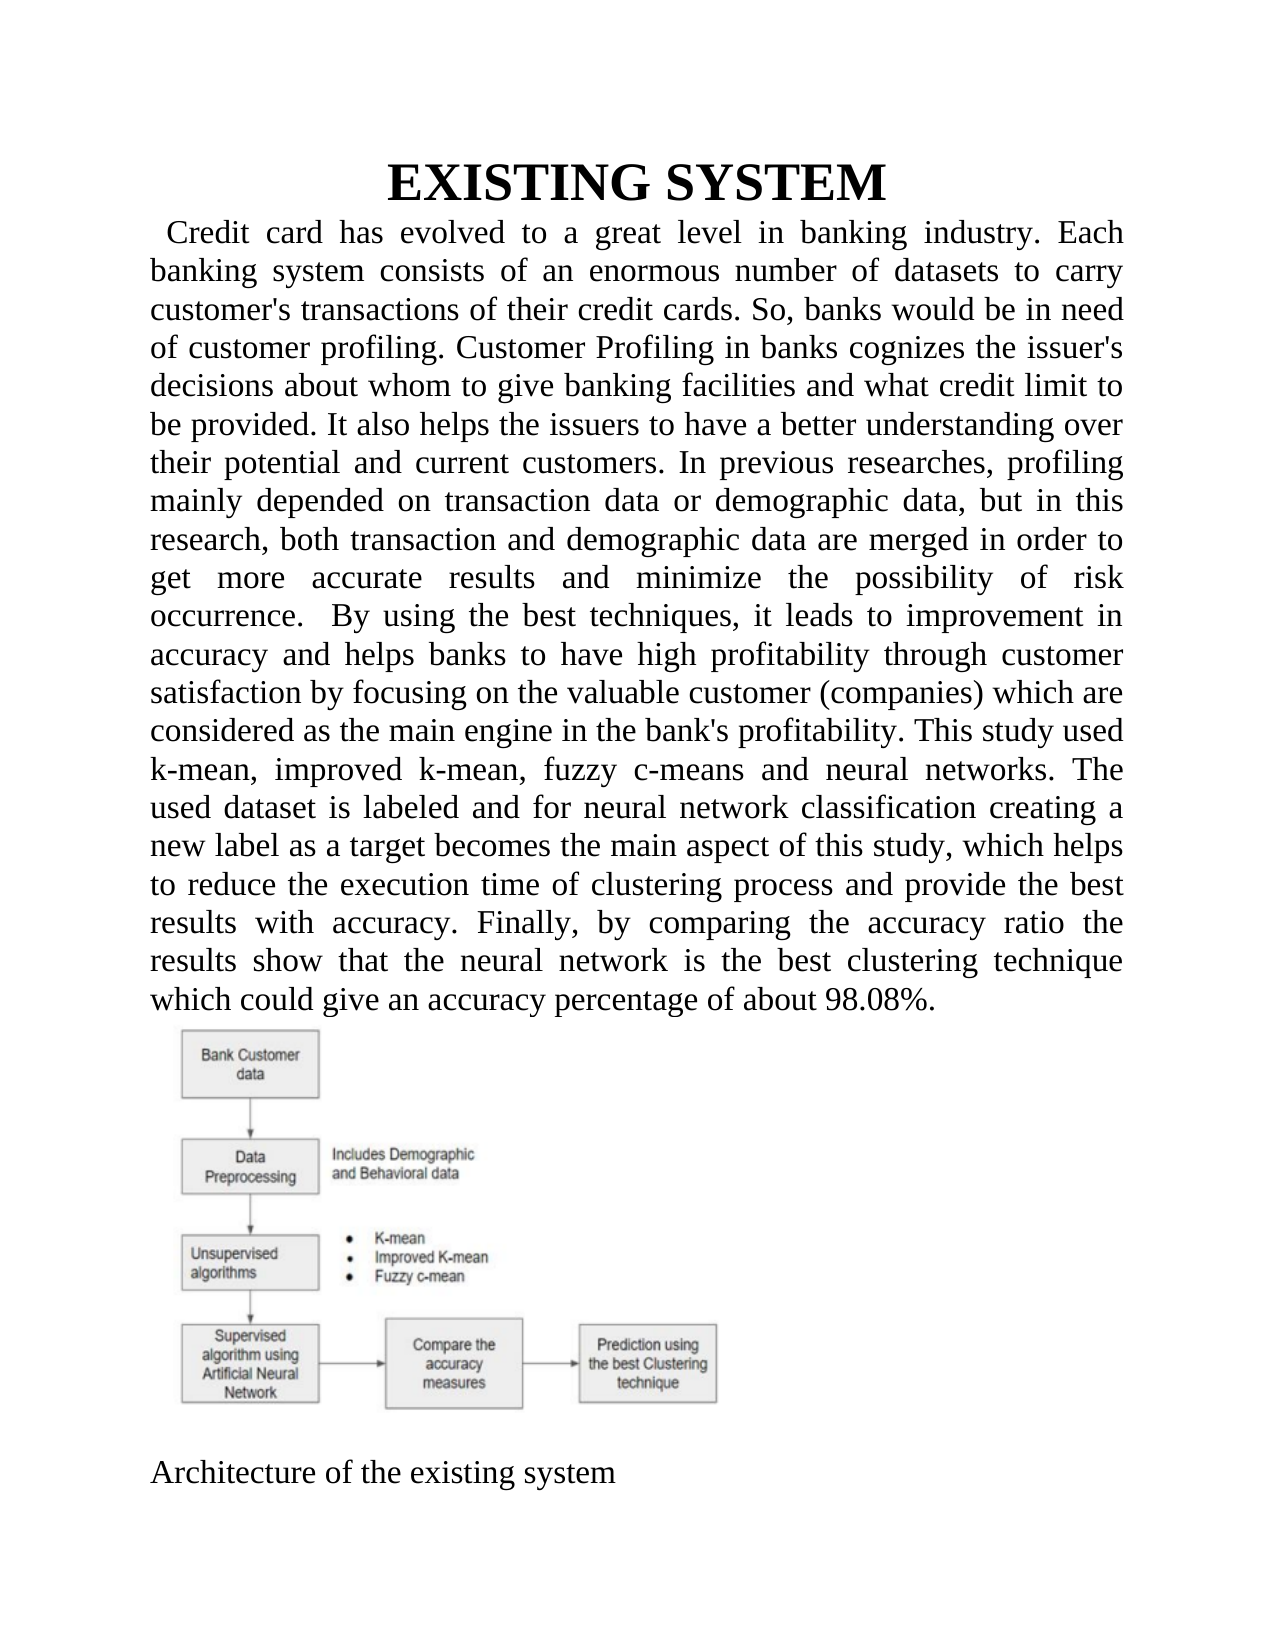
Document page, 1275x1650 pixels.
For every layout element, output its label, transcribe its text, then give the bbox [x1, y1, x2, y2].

text EXISTING SYSTEM [150, 150, 1125, 212]
text Architecture of the existing system [150, 1452, 1125, 1491]
picture [150, 1017, 730, 1428]
text Credit card has evolved to a great level in banking industry. Each banking system consists of an enormous number of datasets to carry customer's transactions of their credit cards. So, banks would be in need of customer profiling. Customer Profiling in banks cognizes the issuer's decisions about whom to give banking facilities and what credit limit to be provided. It also helps the issuers to have a better understanding over their potential and current customers. In previous researches, profiling mainly depended on transaction data or demographic data, but in this research, both transaction and demographic data are merged in order to get more accurate results and minimize the possibility of risk occurrence. By using the best techniques, it leads to improvement in accuracy and helps banks to have high profitability through customer satisfaction by focusing on the valuable customer (companies) which are considered as the main engine in the bank's profitability. This study used k-mean, improved k-mean, fuzzy c-means and neural networks. The used dataset is labeled and for neural network classification creating a new label as a target becomes the main aspect of this study, which helps to reduce the execution time of clustering process and provide the best results with accuracy. Finally, by comparing the accuracy ratio the results show that the neural network is the best clustering technique which could give an accuracy percentage of about 98.08%. [150, 212, 1125, 1017]
